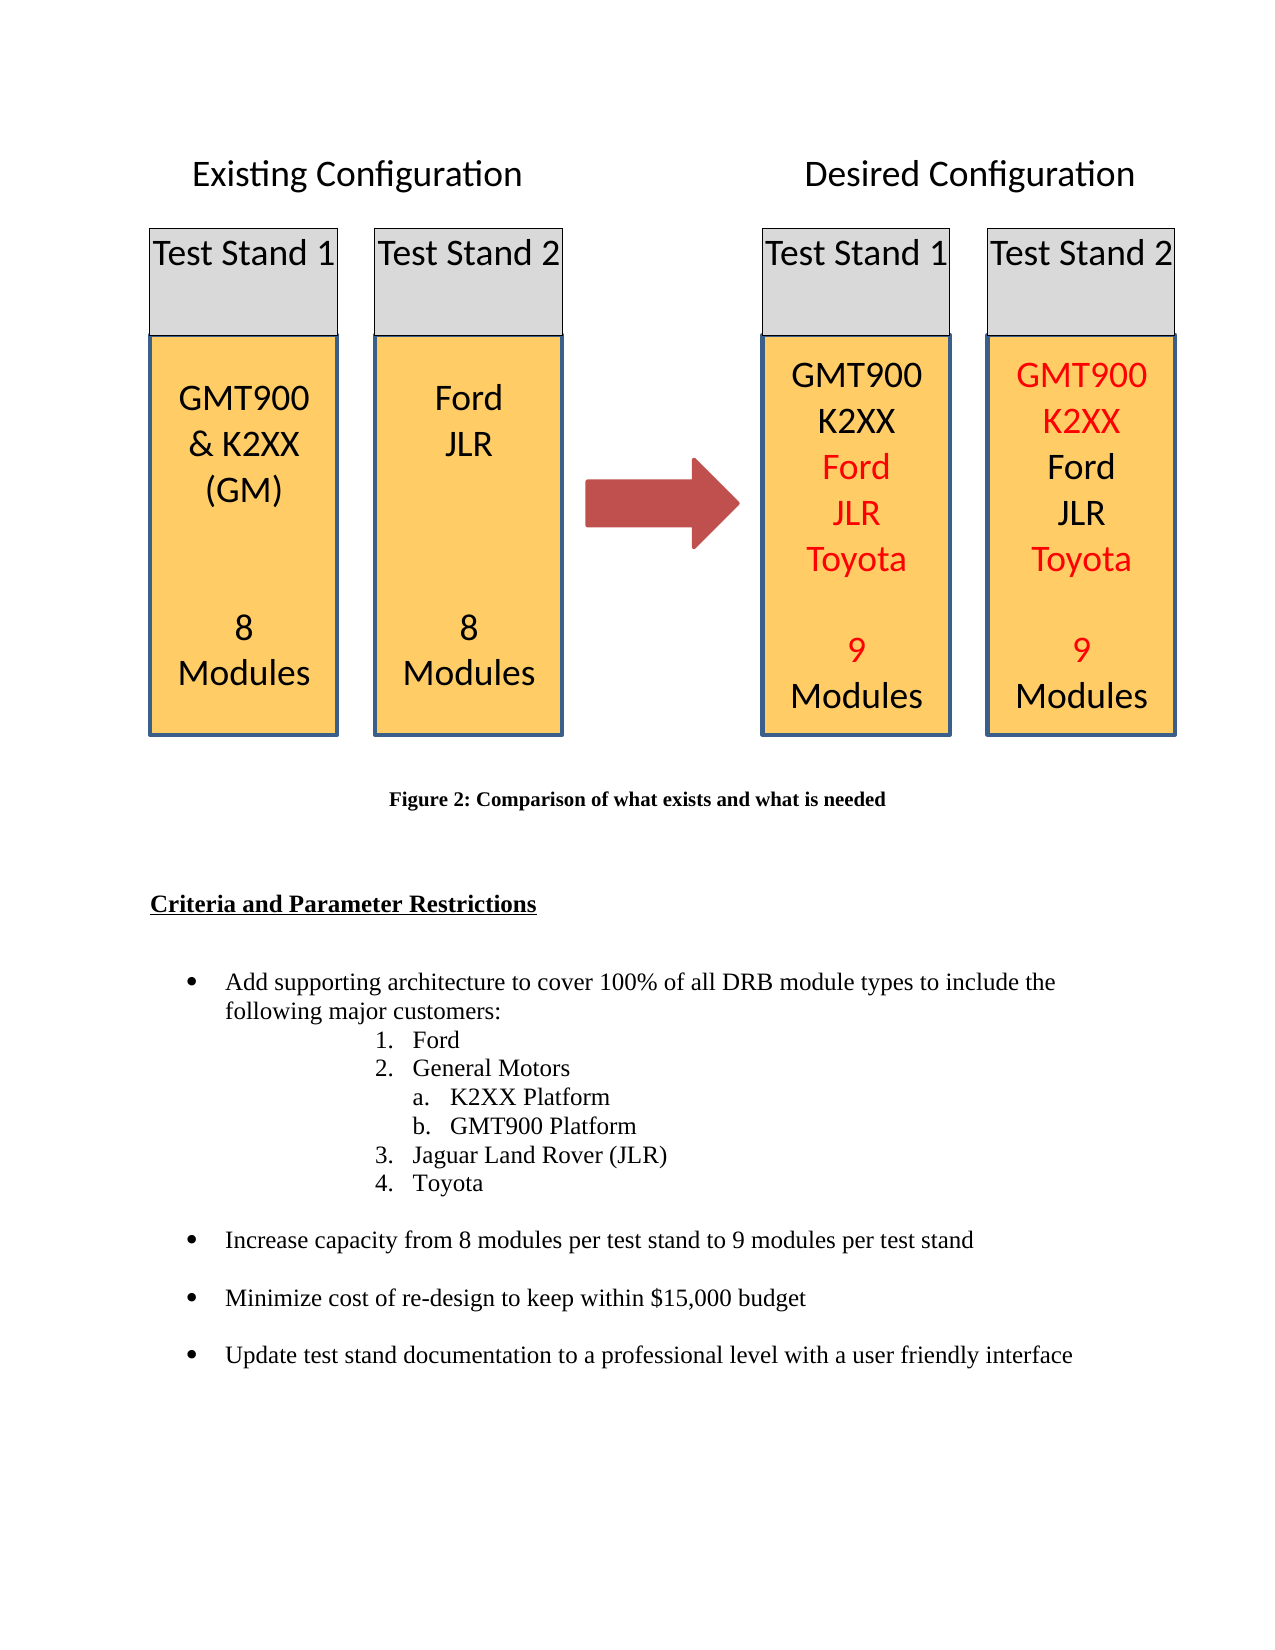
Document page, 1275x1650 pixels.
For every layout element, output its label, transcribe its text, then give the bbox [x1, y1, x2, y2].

subtitle Criteria and Parameter Restrictions [150, 889, 1125, 918]
list Jaguar Land Rover (JLR) [375, 1140, 1125, 1168]
list GMT900 Platform [412, 1111, 1125, 1140]
list Toyota [375, 1168, 1125, 1225]
list General Motors [375, 1053, 1125, 1082]
list Add supporting architecture to cover 100% of all DRB module types to include the following major customers: [187, 967, 1125, 1025]
list Minimize cost of re-design to keep within $15,000 budget [187, 1283, 1125, 1312]
list Update test stand documentation to a professional level with a user friendly interface [187, 1340, 1125, 1369]
list Increase capacity from 8 modules per test stand to 9 modules per test stand [187, 1225, 1125, 1254]
list K2XX Platform [412, 1082, 1125, 1111]
list Ford [375, 1025, 1125, 1053]
